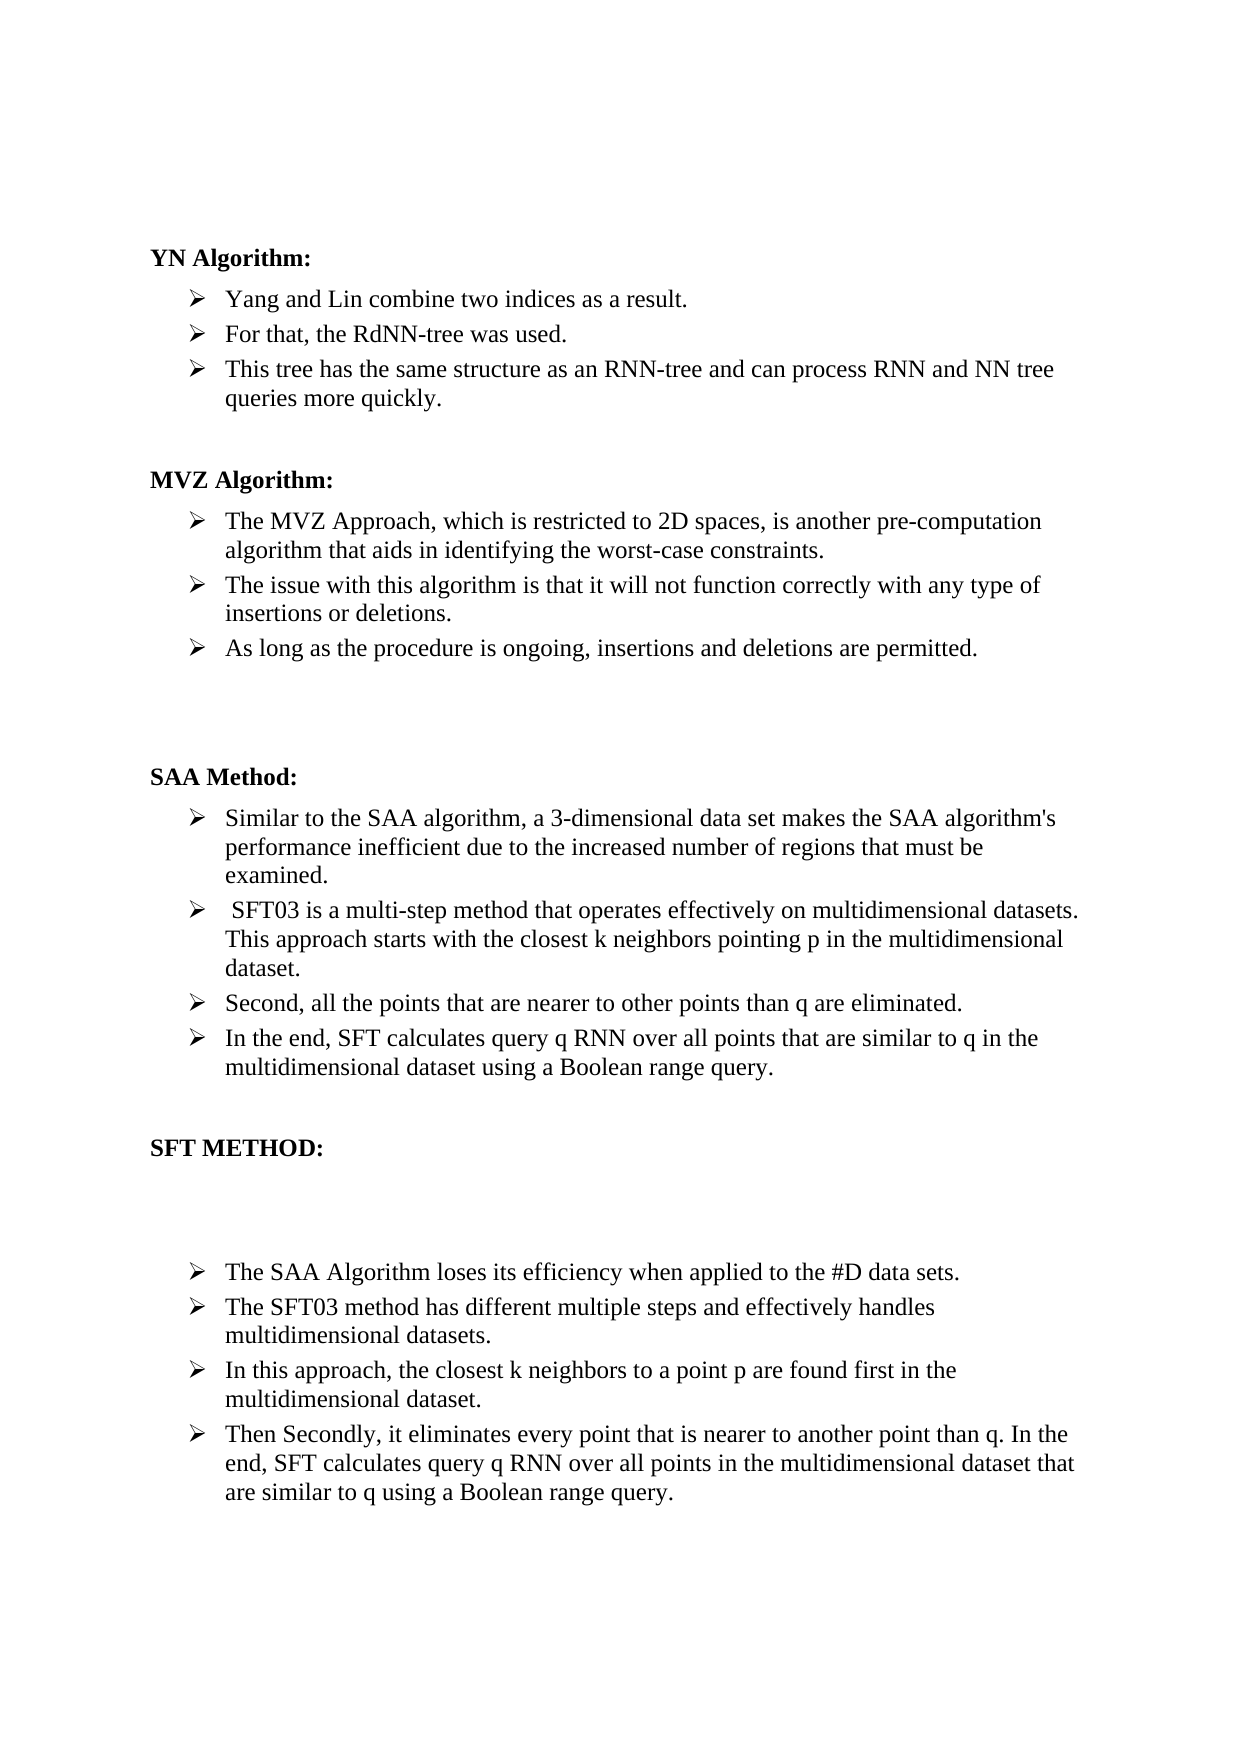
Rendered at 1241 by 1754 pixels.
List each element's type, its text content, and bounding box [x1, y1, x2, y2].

list Then Secondly, it eliminates every point that is nearer to another point than q. In the end, SFT calculates query q RNN over all points in the multidimensional dataset that are similar to q using a Boolean range query. [187, 1419, 1090, 1506]
text SFT METHOD: [150, 1133, 1090, 1162]
list In this approach, the closest k neighbors to a point p are found first in the multidimensional dataset. [187, 1356, 1090, 1413]
list SFT03 is a multi-step method that operates effectively on multidimensional datasets. This approach starts with the closest k neighbors pointing p in the multidimensional dataset. [187, 895, 1090, 982]
list Similar to the SAA algorithm, a 3-dimensional data set makes the SAA algorithm's performance inefficient due to the increased number of regions that must be examined. [187, 803, 1090, 889]
list The SFT03 method has different multiple steps and effectively handles multidimensional datasets. [187, 1292, 1090, 1349]
list For that, the RdNN-tree was used. [187, 319, 1090, 348]
list As long as the procedure is ongoing, insertions and deletions are permitted. [187, 633, 1090, 662]
list The SAA Algorithm loses its efficiency when applied to the #D data sets. [187, 1257, 1090, 1286]
list Second, all the points that are nearer to other points than q are eliminated. [187, 988, 1090, 1017]
list In the end, SFT calculates query q RNN over all points that are similar to q in the multidimensional dataset using a Boolean range query. [187, 1023, 1090, 1080]
list The issue with this algorithm is that it will not function correctly with any type of insertions or deletions. [187, 570, 1090, 627]
list This tree has the same structure as an RNN-tree and can process RNN and NN tree queries more quickly. [187, 354, 1090, 412]
list The MVZ Approach, which is restricted to 2D spaces, is another pre-computation algorithm that aids in identifying the worst-case constraints. [187, 506, 1090, 563]
text SAA Method: [150, 762, 1090, 790]
list Yang and Lin combine two indices as a result. [187, 284, 1090, 313]
text MVZ Algorithm: [150, 465, 1090, 493]
text YN Algorithm: [150, 243, 1090, 272]
